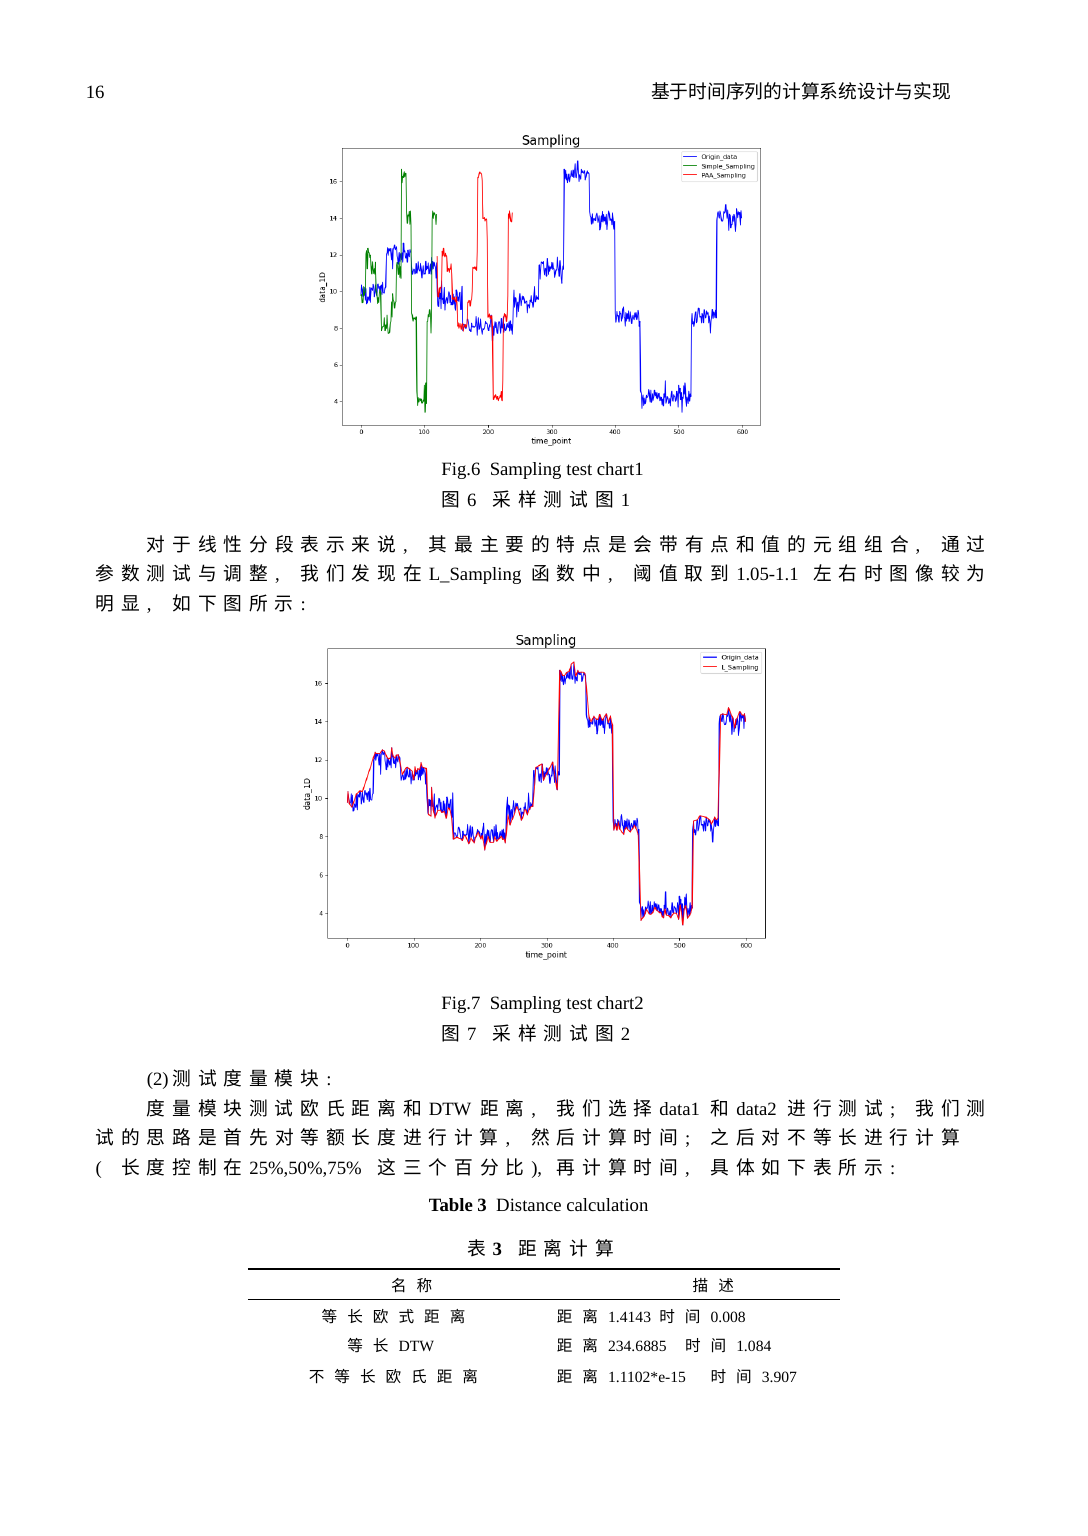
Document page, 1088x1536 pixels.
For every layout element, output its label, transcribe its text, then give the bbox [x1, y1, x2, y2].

picture [300, 128, 784, 453]
table_cell 距离1.4143时间0.008 [508, 1300, 840, 1330]
text Fig.7 Sampling test chart2 [95, 988, 992, 1018]
table_cell 距离234.6885时间1.084 [508, 1330, 840, 1360]
text Table 3 Distance calculation [95, 1190, 992, 1219]
picture [300, 629, 778, 962]
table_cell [508, 1360, 840, 1391]
text 度量模块测试欧氏距离和DTW距离,我们选择data1和data2进行测试;我们测试的思路是首先对等额长度进行计算,然后计算时间;之后对不等长进行计算(长度控制在25%,50%,75%这三个百分比),再计算时间,具体如下表所示: [95, 1092, 992, 1181]
text 图6 采样测试图1 [95, 483, 992, 513]
table_header 描述 [544, 1270, 840, 1299]
text Fig.6 Sampling test chart1 [95, 454, 992, 483]
text 对于线性分段表示来说,其最主要的特点是会带有点和值的元组组合,通过参数测试与调整,我们发现在L_Sampling函数中,阈值取到1.05-1.1左右时图像较为明显,如下图所示: [95, 528, 992, 617]
text 表3 距离计算 [95, 1232, 992, 1262]
table_cell 等长DTW [248, 1330, 507, 1360]
text 图7 采样测试图2 [95, 1018, 992, 1047]
table_header 名称 [248, 1270, 544, 1299]
table_cell 等长欧式距离 [248, 1300, 507, 1330]
table_cell 不等长欧氏距离25% [248, 1360, 507, 1391]
text (2)测试度量模块: [95, 1062, 992, 1092]
